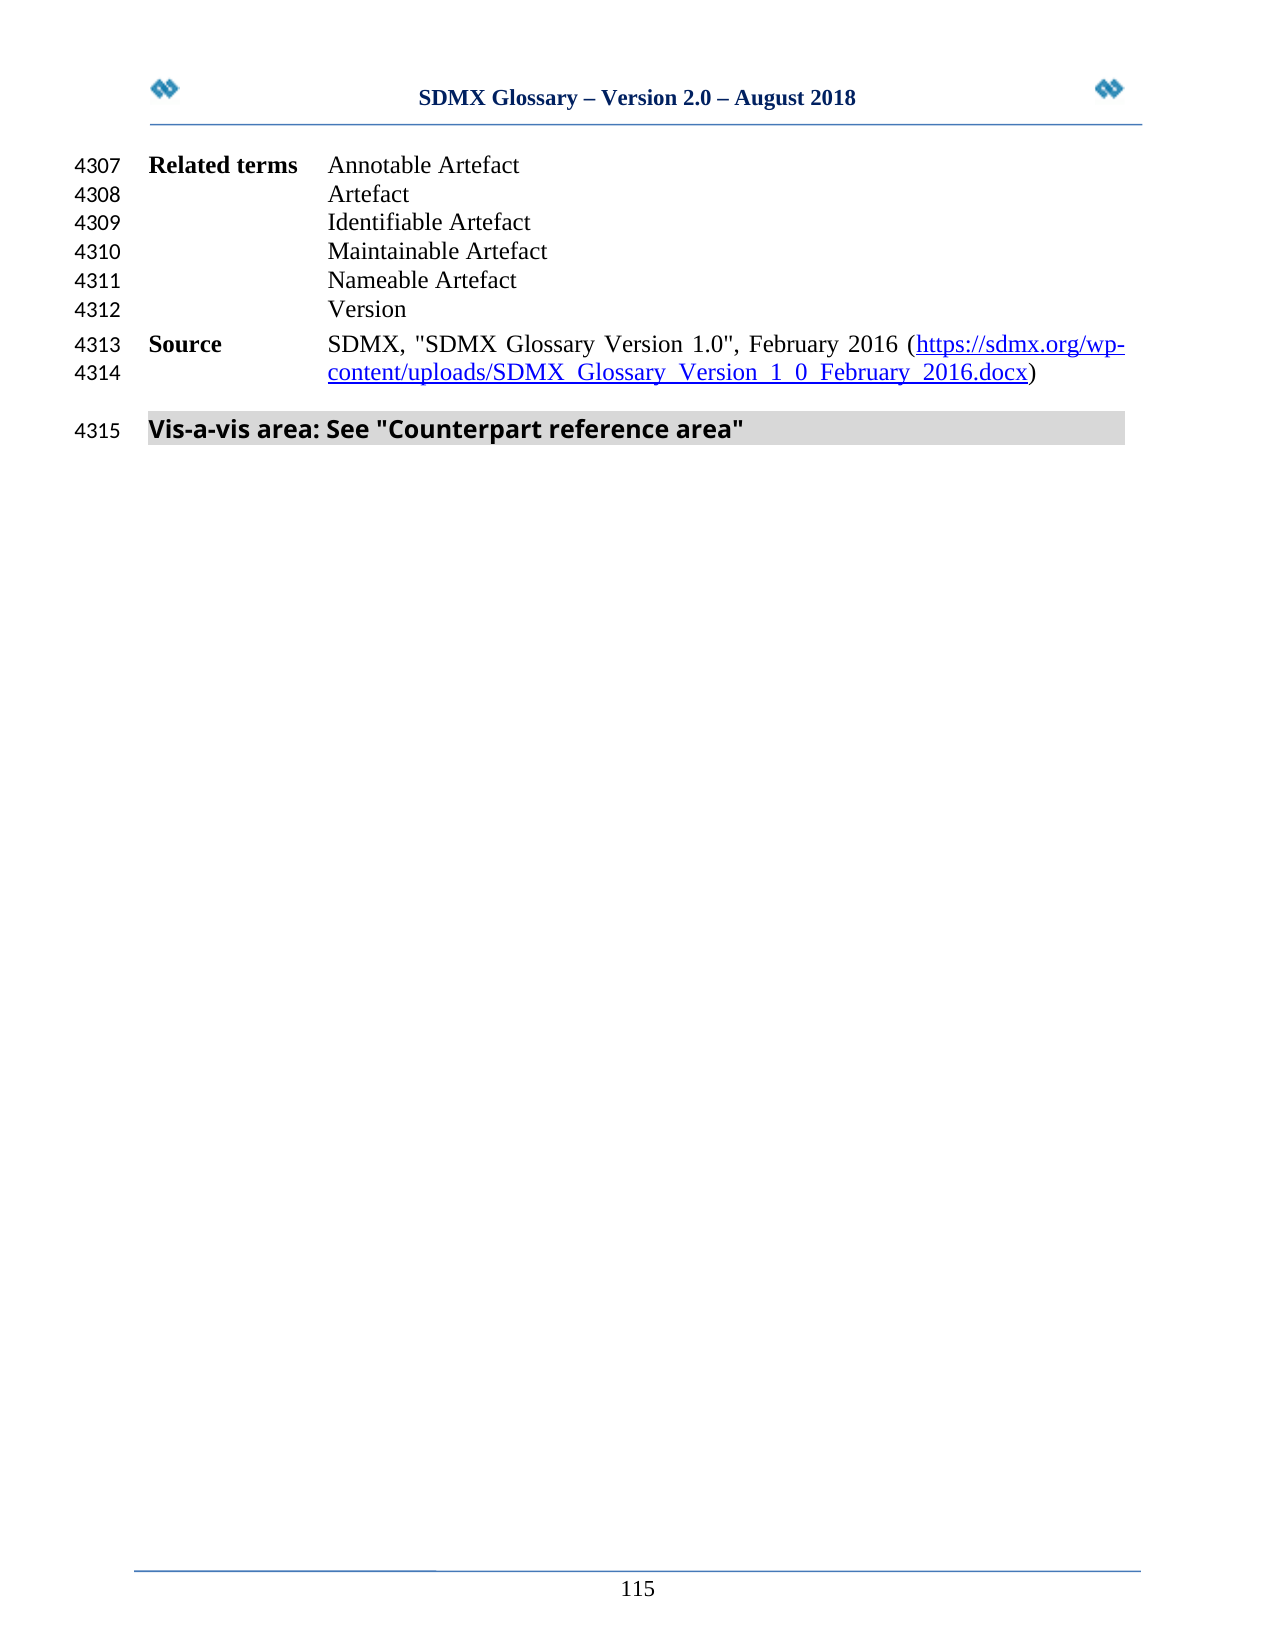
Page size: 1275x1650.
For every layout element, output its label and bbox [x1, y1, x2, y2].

picture [1094, 75, 1125, 105]
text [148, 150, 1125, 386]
picture [150, 75, 180, 105]
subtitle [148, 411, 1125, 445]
